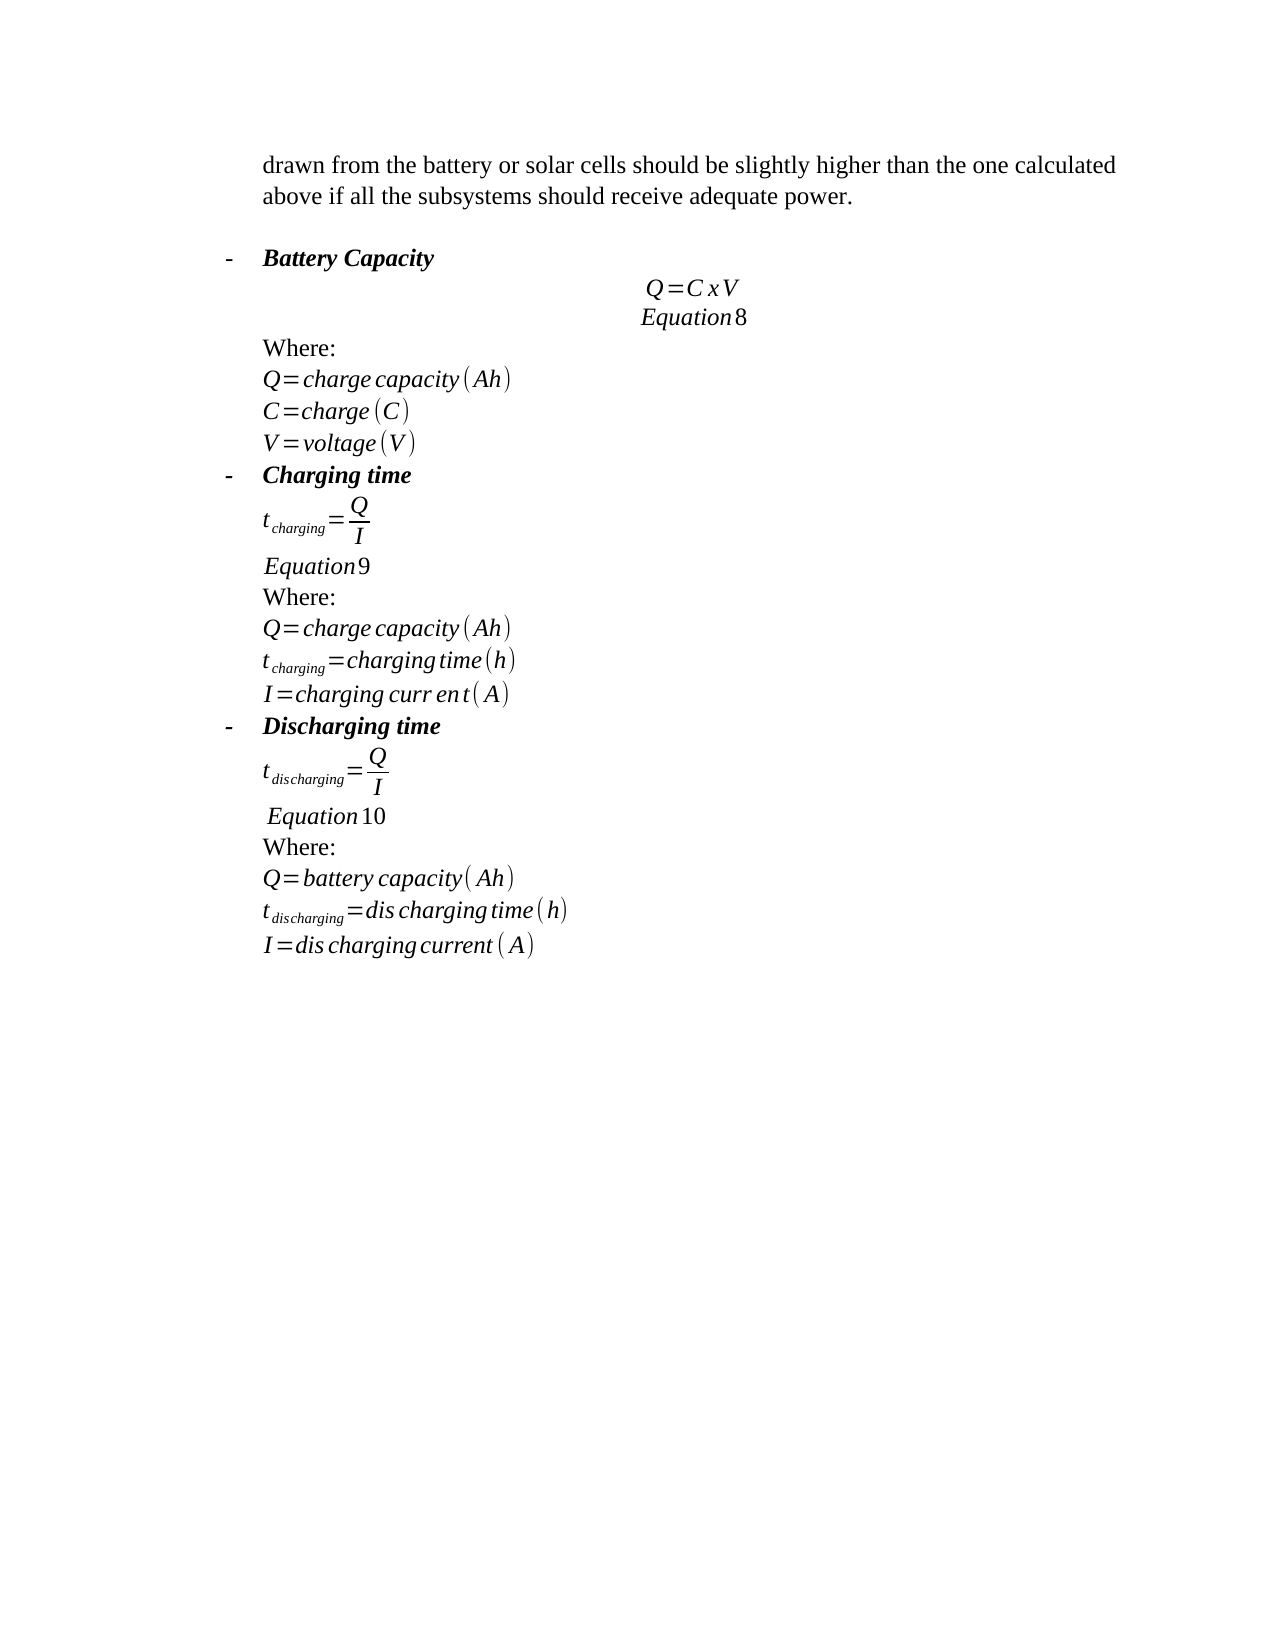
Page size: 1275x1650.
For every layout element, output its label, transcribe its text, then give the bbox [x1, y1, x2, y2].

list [262, 150, 1125, 210]
list Where: [262, 832, 1125, 861]
list Where: [262, 333, 1125, 362]
list Where: [262, 582, 1125, 610]
list Battery Capacity [225, 243, 1125, 272]
list Charging time [225, 461, 1125, 489]
list Discharging time [225, 711, 1125, 740]
